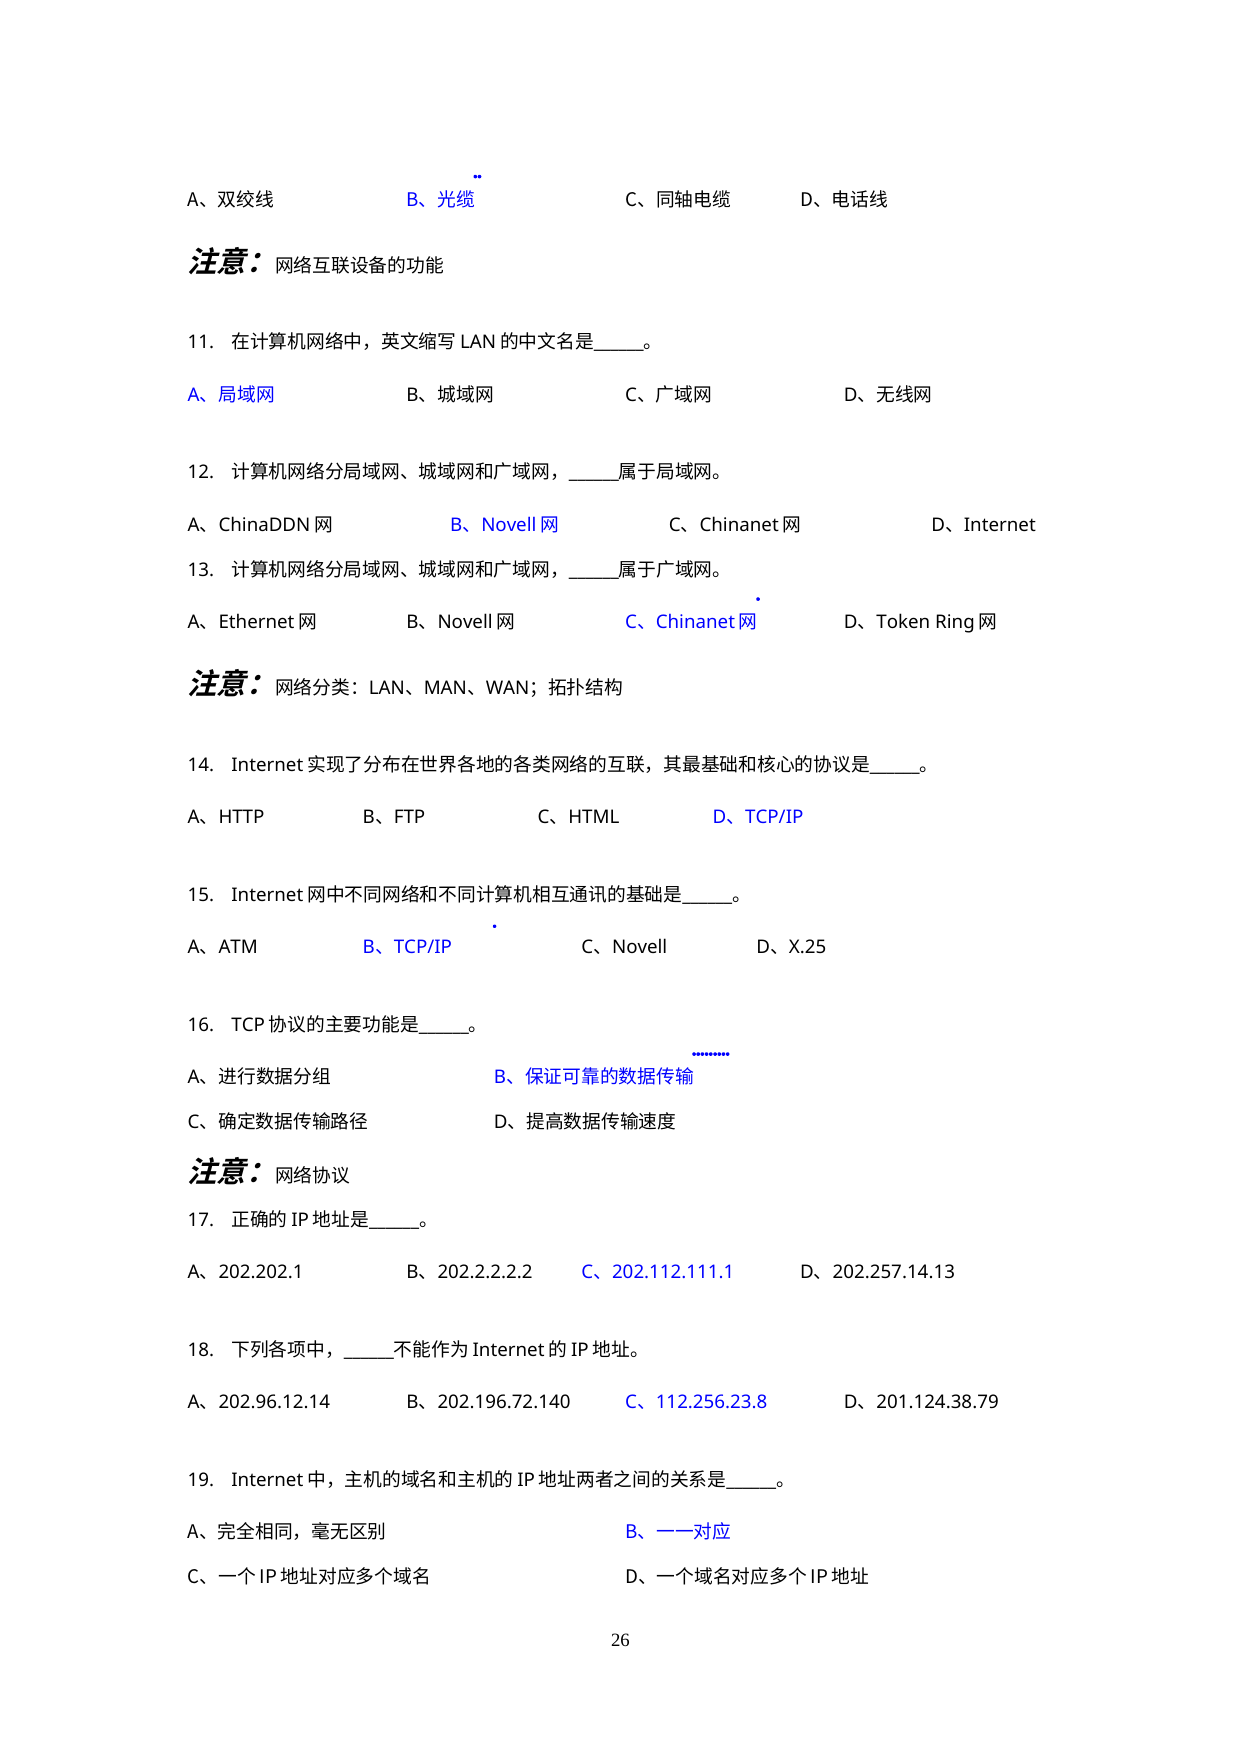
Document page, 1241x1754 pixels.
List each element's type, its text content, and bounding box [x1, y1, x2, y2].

text A、202.96.12.14 B、202.196. C、112.256.23.8 D、201.124.38.79 [187, 1364, 1053, 1429]
list 下列各项中，______不能作为Internet的IP地址。 [187, 1332, 1053, 1364]
text 注意：网络协议 [187, 1137, 1053, 1202]
text A、进行数据分组 B、保证可靠的数据传输 [187, 1039, 1053, 1104]
list 计算机网络分局域网、城域网和广域网，______属于广域网。 [187, 552, 1053, 584]
list 计算机网络分局域网、城域网和广域网，______属于局域网。 [187, 454, 1053, 487]
list Internet中，主机的域名和主机的IP地址两者之间的关系是______。 [187, 1462, 1053, 1494]
text 注意：网络分类：LAN、MAN、WAN；拓扑结构 [187, 649, 1053, 714]
list Internet实现了分布在世界各地的各类网络的互联，其最基础和核心的协议是______。 [187, 747, 1053, 779]
text A、局域网 B、城域网 C、广域网 D、无线网 [187, 357, 1053, 422]
text C、确定数据传输路径 D、提高数据传输速度 [187, 1104, 1053, 1137]
text C、一个IP地址对应多个域名 D、一个域名对应多个IP地址 [187, 1559, 1053, 1592]
list 正确的IP地址是______。 [187, 1202, 1053, 1234]
text A、ChinaDDN网 B、Novell网 C、Chinanet网 D、Internet [187, 487, 1053, 552]
text A、ATM B、TCP/IP C、Novell D、X.25 [187, 909, 1053, 974]
text A、Ethernet网 B、Novell网 C、Chinanet网 D、Token Ring网 [187, 584, 1053, 649]
text A、HTTP B、FTP C、HTML D、TCP/IP [187, 779, 1053, 844]
text A、完全相同，毫无区别 B、一一对应 [187, 1494, 1053, 1559]
text 注意：网络互联设备的功能 [187, 227, 1053, 292]
list TCP协议的主要功能是______。 [187, 1007, 1053, 1039]
list Internet网中不同网络和不同计算机相互通讯的基础是______。 [187, 877, 1053, 909]
text A、202.202.1 B、202.2.C、202.112.111.1 D、202.257.14.13 [187, 1234, 1053, 1299]
text A、双绞线 B、光缆 C、同轴电缆 D、电话线 [187, 162, 1053, 227]
list 在计算机网络中，英文缩写LAN的中文名是______。 [187, 324, 1053, 357]
